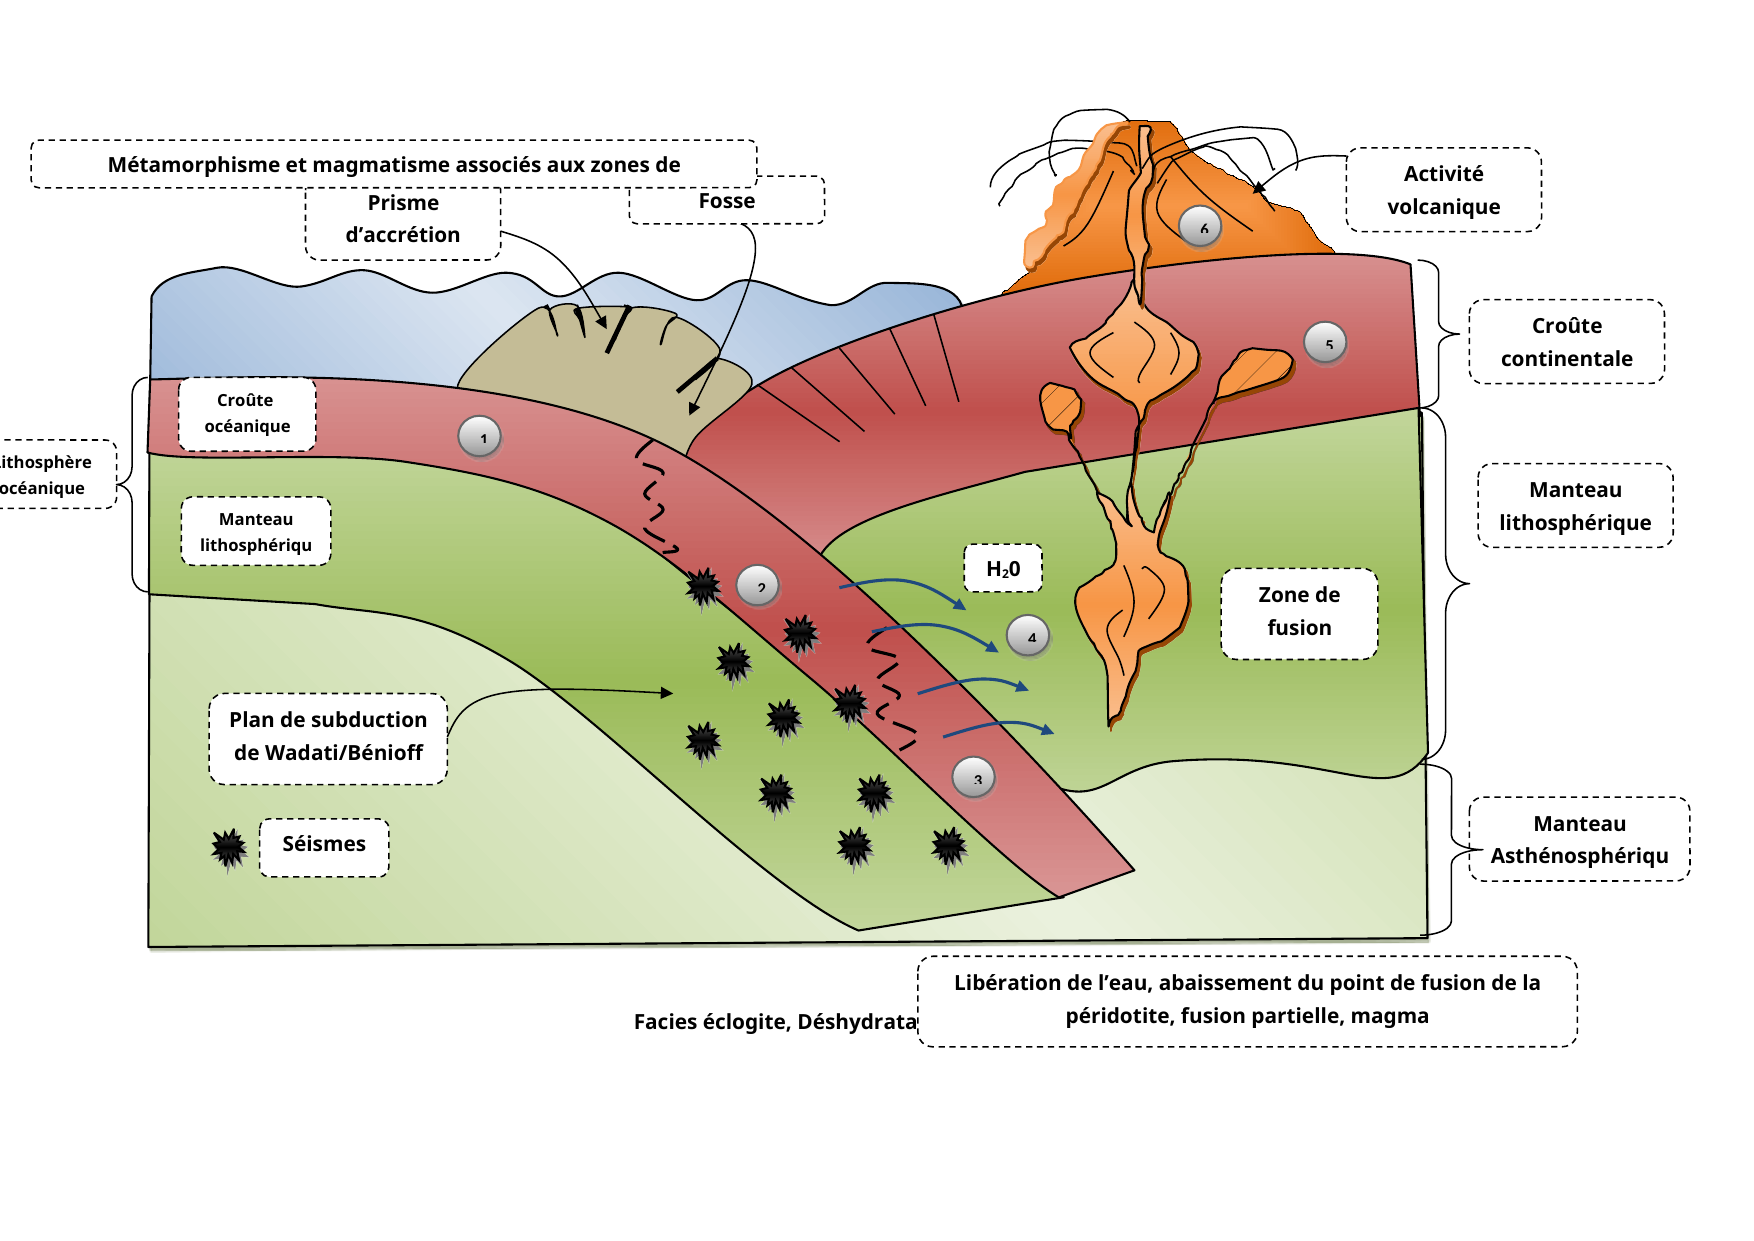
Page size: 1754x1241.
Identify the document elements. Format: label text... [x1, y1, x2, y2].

text Facies éclogite, Déshydratation de la C.O [102, 1007, 918, 1036]
